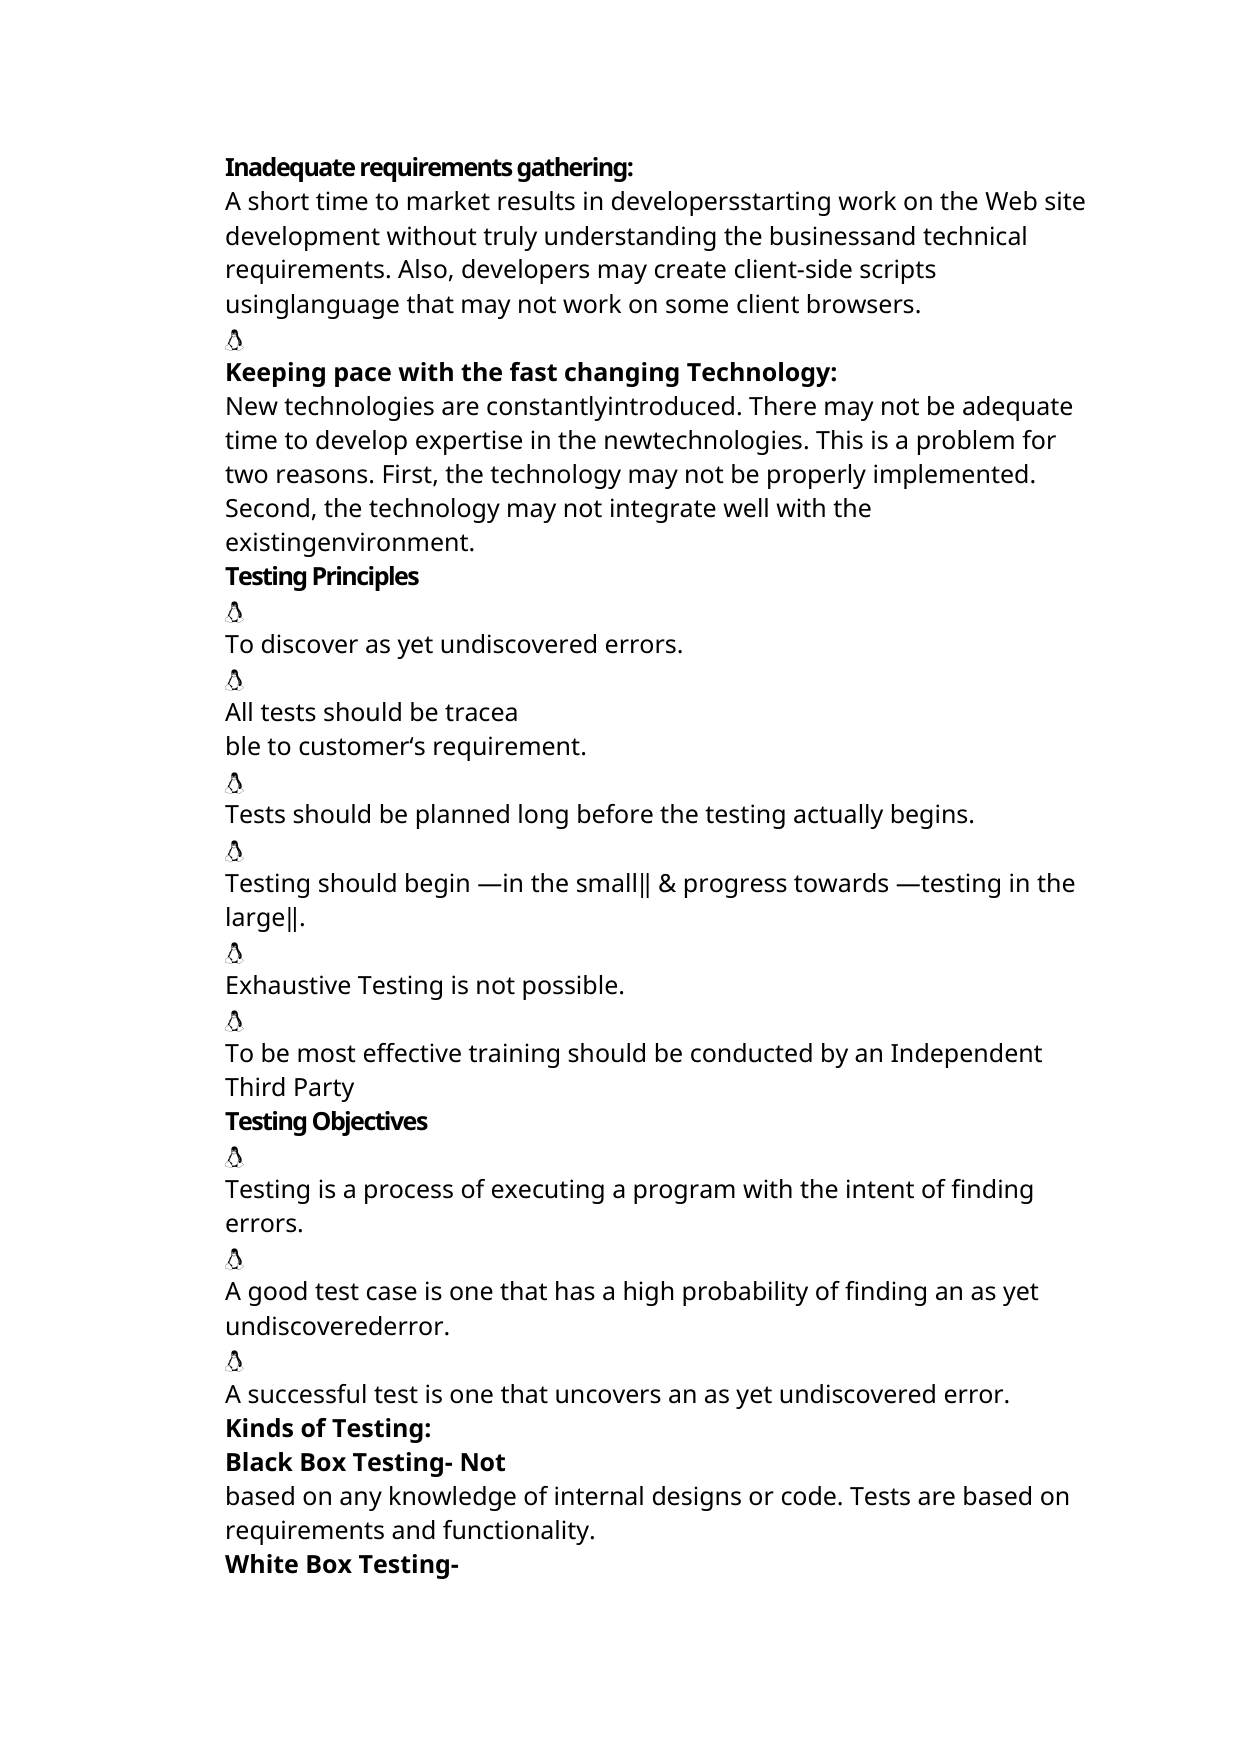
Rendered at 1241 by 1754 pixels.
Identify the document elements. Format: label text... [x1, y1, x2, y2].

text All tests should be tracea [225, 695, 1090, 729]
text  [225, 1002, 1090, 1036]
text Testing Principles [225, 559, 1090, 593]
text  [225, 831, 1090, 865]
text To be most effective training should be conducted by an Independent Third Party [225, 1036, 1090, 1104]
text  [225, 763, 1090, 797]
text Exhaustive Testing is not possible. [225, 967, 1090, 1002]
text  [225, 1342, 1090, 1376]
text Black Box Testing- Not [225, 1444, 1090, 1478]
text based on any knowledge of internal designs or code. Tests are based on requirements and functionality. [225, 1478, 1090, 1547]
text  [225, 1240, 1090, 1274]
text A good test case is one that has a high probability of finding an as yet undiscoverederror. [225, 1274, 1090, 1342]
text  [225, 320, 1090, 354]
text To discover as yet undiscovered errors. [225, 627, 1090, 661]
text ble to customer‘s requirement. [225, 729, 1090, 763]
text Testing Objectives [225, 1104, 1090, 1138]
text Testing is a process of executing a program with the intent of finding errors. [225, 1172, 1090, 1240]
text Testing should begin ―in the small‖ & progress towards ―testing in the large‖. [225, 865, 1090, 933]
text  [225, 933, 1090, 967]
text Inadequate requirements gathering: [225, 150, 1090, 184]
text  [225, 1138, 1090, 1172]
text New technologies are constantlyintroduced. There may not be adequate time to develop expertise in the newtechnologies. This is a problem for two reasons. First, the technology may not be properly implemented. Second, the technology may not integrate well with the existingenvironment. [225, 388, 1090, 559]
text Kinds of Testing: [225, 1410, 1090, 1444]
text A successful test is one that uncovers an as yet undiscovered error. [225, 1376, 1090, 1410]
text  [225, 661, 1090, 695]
text A short time to market results in developersstarting work on the Web site development without truly understanding the businessand technical requirements. Also, developers may create client-side scripts usinglanguage that may not work on some client browsers. [225, 184, 1090, 320]
text Keeping pace with the fast changing Technology: [225, 354, 1090, 388]
text Tests should be planned long before the testing actually begins. [225, 797, 1090, 831]
text White Box Testing- [225, 1547, 1090, 1581]
text  [225, 593, 1090, 627]
